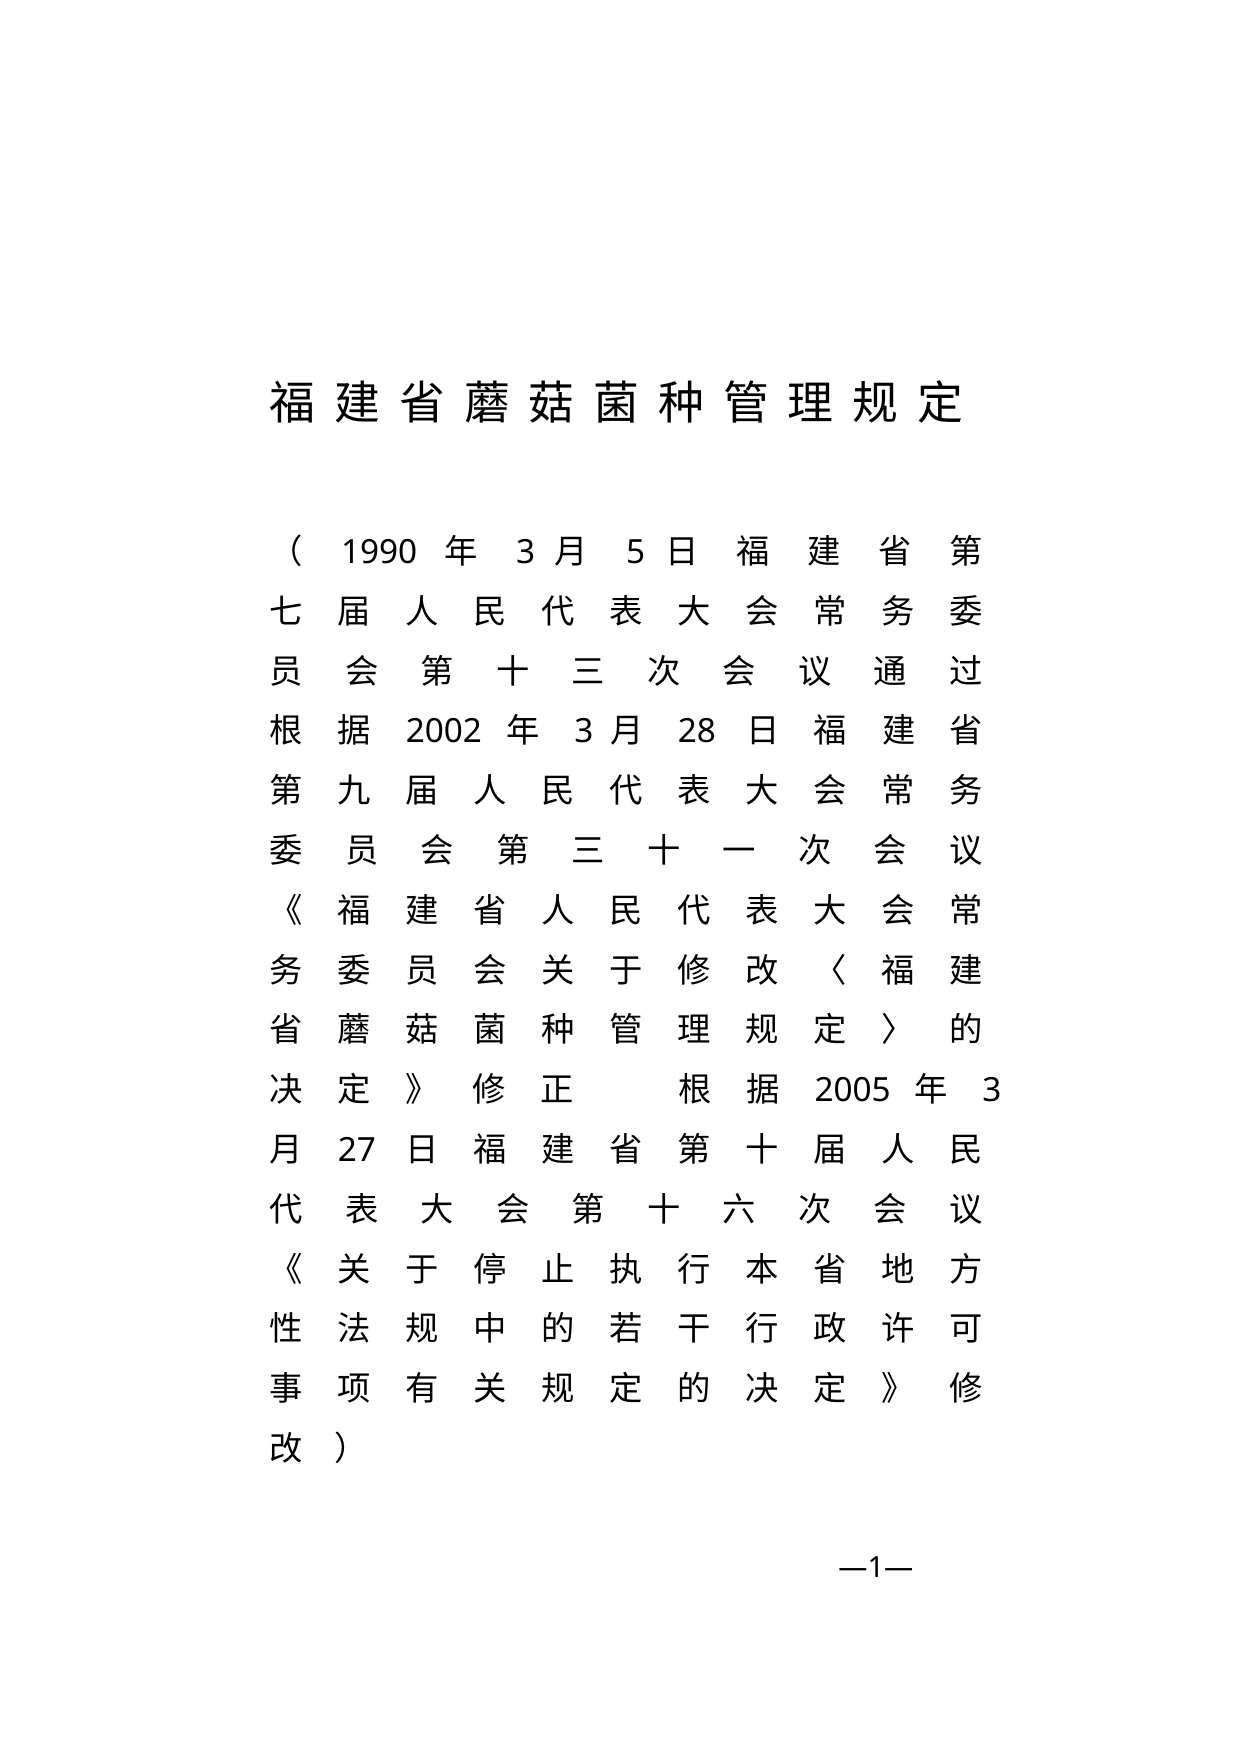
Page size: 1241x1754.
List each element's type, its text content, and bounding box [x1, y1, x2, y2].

subtitle （1990年3月5日福建省第七届人民代表大会常务委员会第十三次会议通过 根据2002年3月28日福建省第九届人民代表大会常务委员会第三十一次会议《福建省人民代表大会常务委员会关于修改〈福建省蘑菇菌种管理规定〉的决定》修正 根据2005年3月27日福建省第十届人民代表大会第十六次会议《关于停止执行本省地方性法规中的若干行政许可事项有关规定的决定》修改） [237, 519, 1014, 1476]
subtitle 福建省蘑菇菌种管理规定 [172, 340, 1079, 459]
